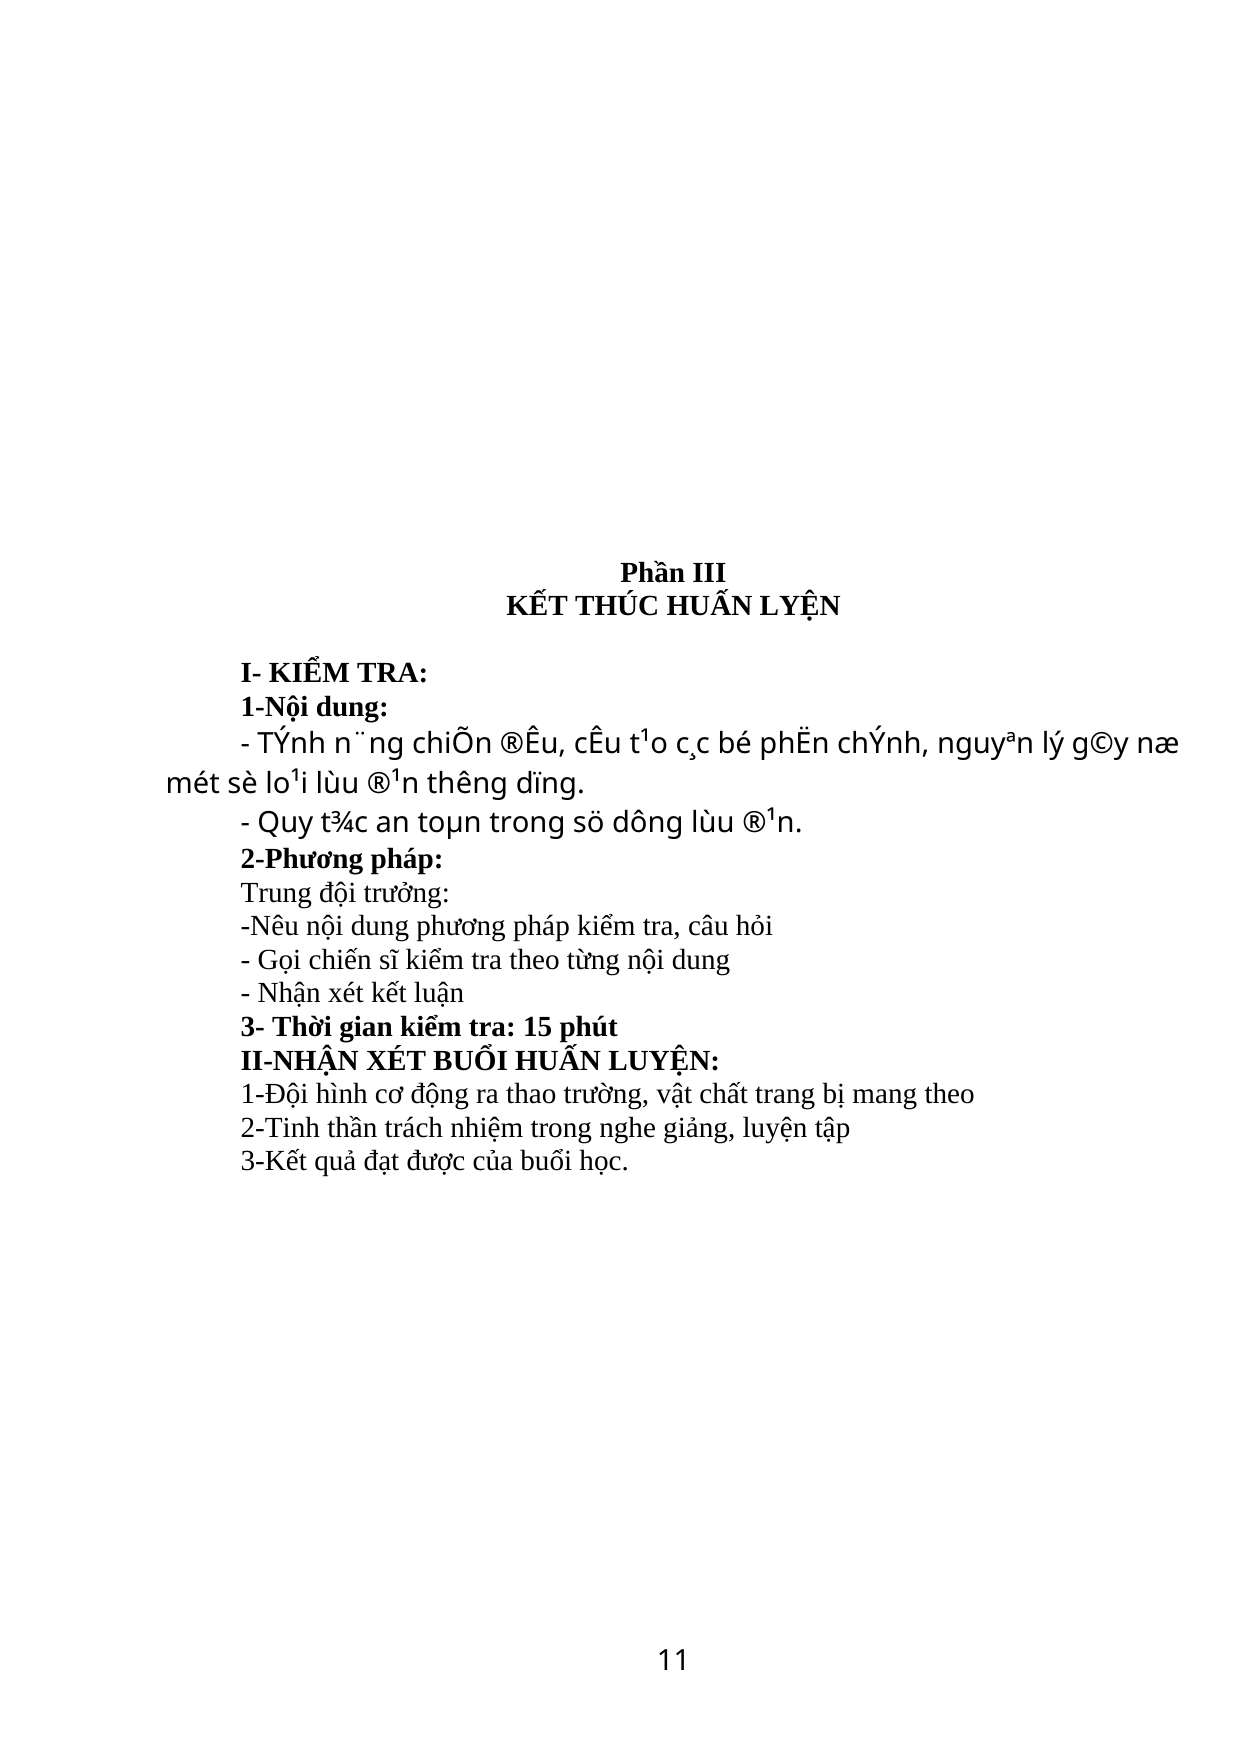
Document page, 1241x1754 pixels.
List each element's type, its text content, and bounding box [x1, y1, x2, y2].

text 3- Thời gian kiểm tra: 15 phút [165, 1009, 1181, 1043]
text II-NHẬN XÉT BUỔI HUẤN LUYỆN: [165, 1043, 1181, 1076]
text 3-Kết quả đạt được của buổi học. [165, 1143, 1181, 1177]
text 1-Nội dung: [165, 689, 1181, 722]
text -Nêu nội dung phương pháp kiểm tra, câu hỏi [165, 908, 1181, 942]
text Phần III [165, 555, 1181, 588]
text Trung đội trưởng: [165, 875, 1181, 908]
text - Nhận xét kết luận [165, 976, 1181, 1009]
text I- KIỂM TRA: [165, 655, 1181, 689]
text - Gọi chiến sĩ kiểm tra theo từng nội dung [165, 942, 1181, 976]
text KẾT THÚC HUẤN LYỆN [165, 588, 1181, 622]
text 2-Phương pháp: [165, 841, 1181, 875]
text 2-Tinh thần trách nhiệm trong nghe giảng, luyện tập [165, 1110, 1181, 1143]
text 1-Đội hình cơ động ra thao trường, vật chất trang bị mang theo [165, 1076, 1181, 1110]
text - Quy t¾c an toµn trong sö dông lùu ®¹n. [165, 802, 1181, 841]
text - TÝnh n¨ng chiÕn ®Êu, cÊu t¹o c¸c bé phËn chÝnh, nguyªn lý g©y næ mét sè lo¹i lùu ®¹n th­êng dïng. [165, 722, 1181, 802]
